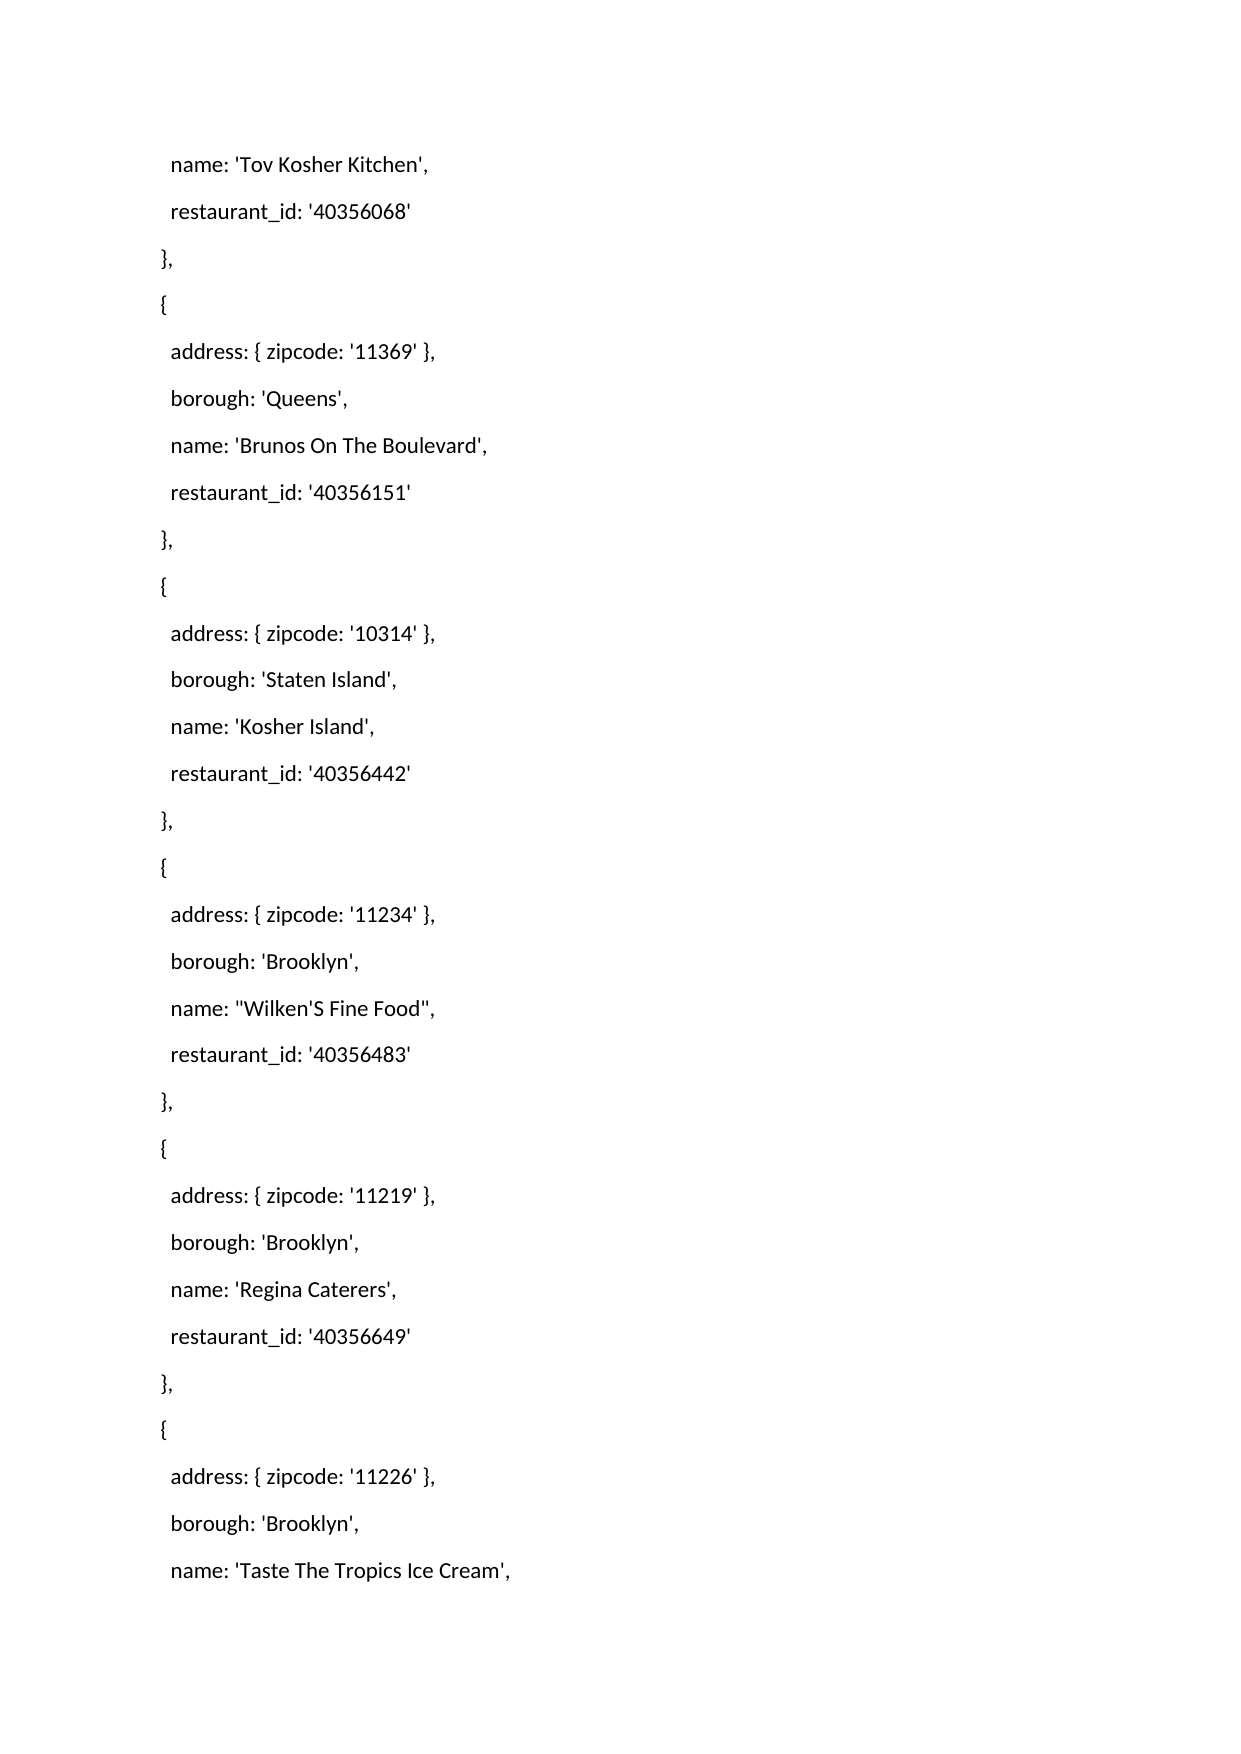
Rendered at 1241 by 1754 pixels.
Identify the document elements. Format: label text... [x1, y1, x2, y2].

text }, [150, 806, 1090, 834]
text borough: 'Queens', [150, 384, 1090, 412]
text address: { zipcode: '11219' }, [150, 1181, 1090, 1209]
text }, [150, 244, 1090, 272]
text borough: 'Brooklyn', [150, 1509, 1090, 1537]
text name: 'Taste The Tropics Ice Cream', [150, 1556, 1090, 1584]
text }, [150, 525, 1090, 553]
text restaurant_id: '40356483' [150, 1041, 1090, 1069]
text borough: 'Staten Island', [150, 666, 1090, 694]
text name: "Wilken'S Fine Food", [150, 994, 1090, 1022]
text restaurant_id: '40356442' [150, 759, 1090, 787]
text { [150, 291, 1090, 319]
text address: { zipcode: '10314' }, [150, 619, 1090, 647]
text }, [150, 1369, 1090, 1397]
text restaurant_id: '40356068' [150, 197, 1090, 225]
text name: 'Tov Kosher Kitchen', [150, 150, 1090, 178]
text { [150, 1134, 1090, 1162]
text borough: 'Brooklyn', [150, 947, 1090, 975]
text }, [150, 1087, 1090, 1116]
text { [150, 1416, 1090, 1444]
text address: { zipcode: '11369' }, [150, 337, 1090, 366]
text restaurant_id: '40356649' [150, 1322, 1090, 1350]
text address: { zipcode: '11234' }, [150, 900, 1090, 928]
text name: 'Kosher Island', [150, 712, 1090, 741]
text borough: 'Brooklyn', [150, 1228, 1090, 1256]
text { [150, 572, 1090, 600]
text address: { zipcode: '11226' }, [150, 1462, 1090, 1491]
text name: 'Brunos On The Boulevard', [150, 431, 1090, 459]
text { [150, 853, 1090, 881]
text name: 'Regina Caterers', [150, 1275, 1090, 1303]
text restaurant_id: '40356151' [150, 478, 1090, 506]
